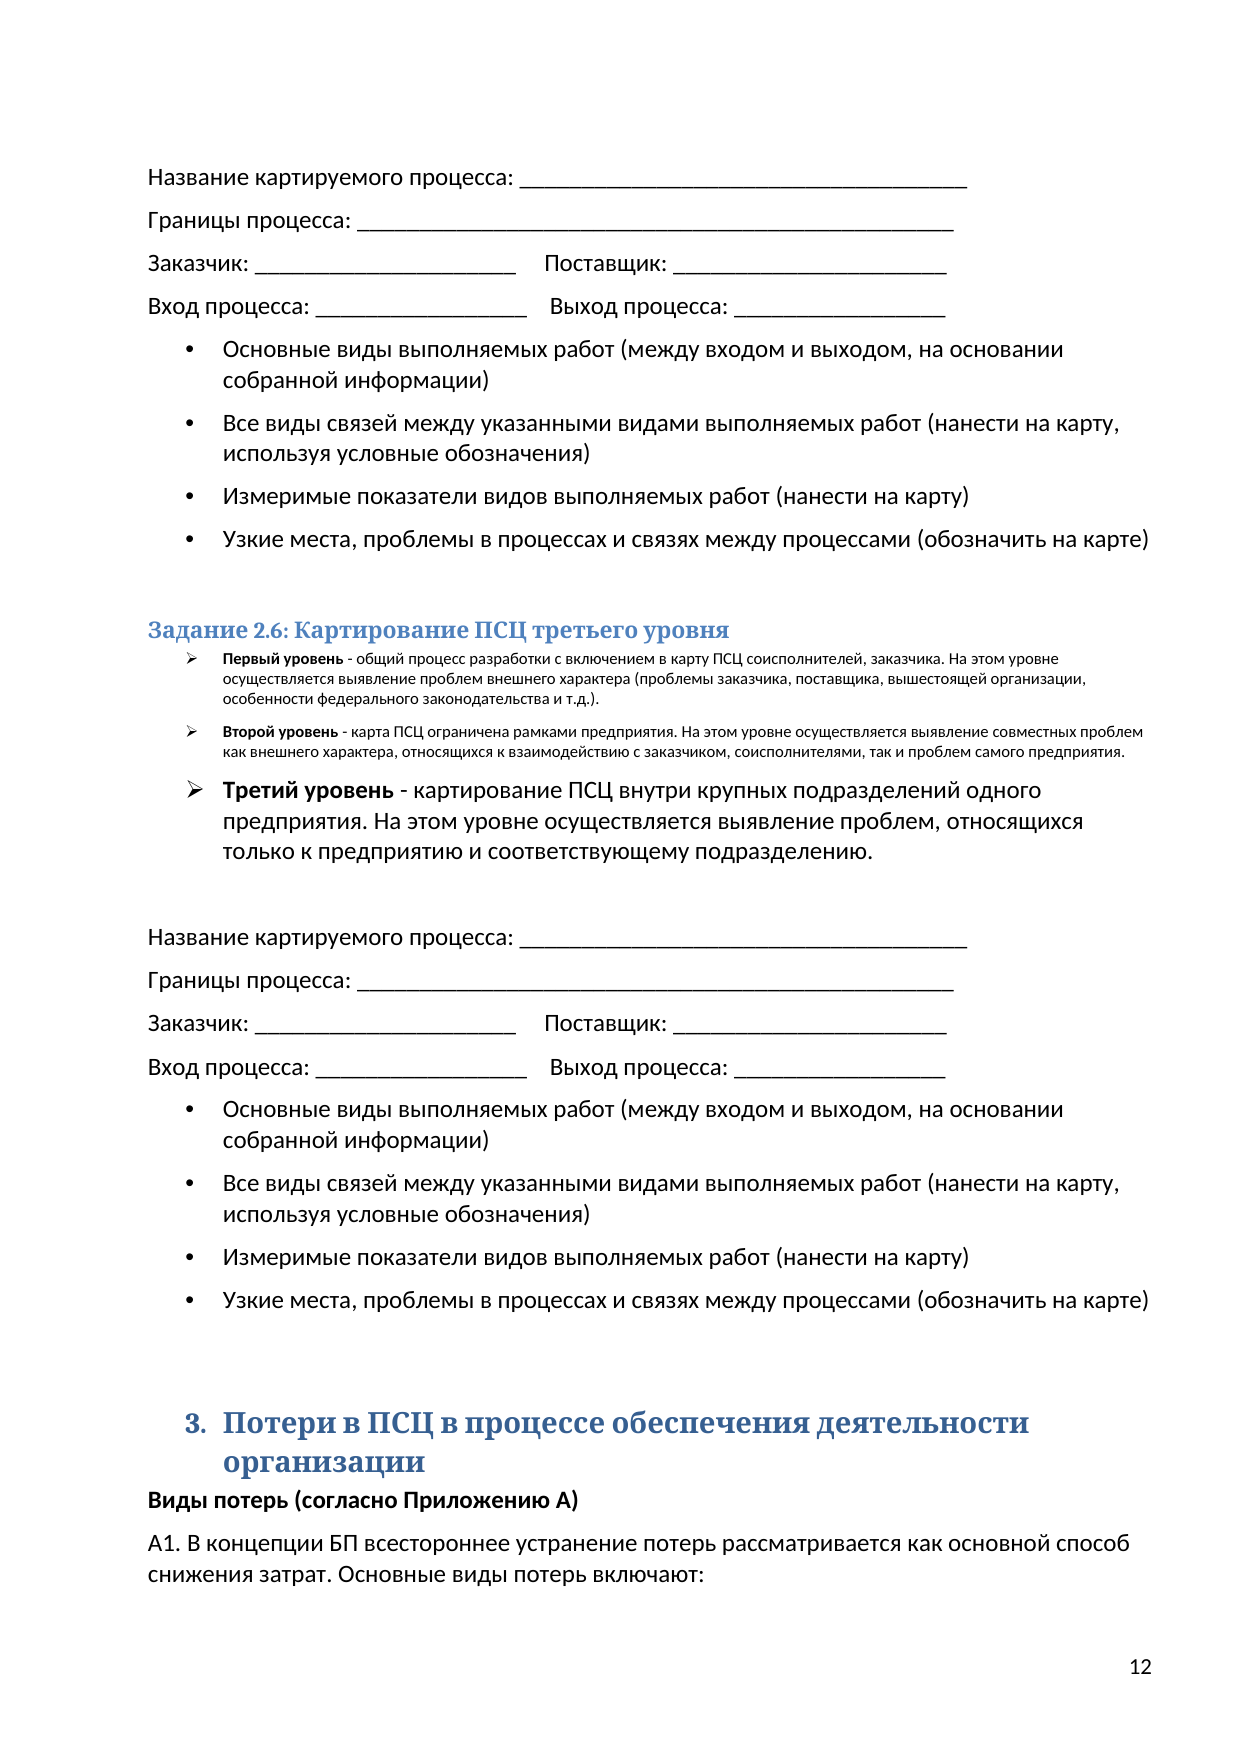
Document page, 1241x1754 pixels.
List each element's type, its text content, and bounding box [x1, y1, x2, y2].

text Границы процесса: ________________________________________________ [148, 964, 1152, 995]
text Вход процесса: _________________ Выход процесса: _________________ [148, 1051, 1152, 1081]
list Узкие места, проблемы в процессах и связях между процессами (обозначить на карте) [185, 1284, 1152, 1314]
subtitle Задание 2.6: Картирование ПСЦ третьего уровня [148, 618, 1152, 644]
list Измеримые показатели видов выполняемых работ (нанести на карту) [185, 480, 1152, 511]
subtitle Потери в ПСЦ в процессе обеспечения деятельности организации [185, 1407, 1152, 1479]
text Заказчик: _____________________ Поставщик: ______________________ [148, 1008, 1152, 1038]
text Название картируемого процесса: ____________________________________ [148, 922, 1152, 952]
list Все виды связей между указанными видами выполняемых работ (нанести на карту, используя условные обозначения) [185, 407, 1152, 468]
text Границы процесса: ________________________________________________ [148, 204, 1152, 235]
list Основные виды выполняемых работ (между входом и выходом, на основании собранной информации) [185, 333, 1152, 394]
list Узкие места, проблемы в процессах и связях между процессами (обозначить на карте) [185, 523, 1152, 554]
list Все виды связей между указанными видами выполняемых работ (нанести на карту, используя условные обозначения) [185, 1167, 1152, 1228]
list Третий уровень - картирование ПСЦ внутри крупных подразделений одного предприятия. На этом уровне осуществляется выявление проблем, относящихся только к предприятию и соответствующему подразделению. [185, 774, 1152, 866]
list Измеримые показатели видов выполняемых работ (нанести на карту) [185, 1241, 1152, 1271]
list Основные виды выполняемых работ (между входом и выходом, на основании собранной информации) [185, 1094, 1152, 1155]
list Второй уровень - карта ПСЦ ограничена рамками предприятия. На этом уровне осуществляется выявление совместных проблем как внешнего характера, относящихся к взаимодействию с заказчиком, соисполнителями, так и проблем самого предприятия. [185, 721, 1152, 762]
list Первый уровень - общий процесс разработки с включением в карту ПСЦ соисполнителей, заказчика. На этом уровне осуществляется выявление проблем внешнего характера (проблемы заказчика, поставщика, вышестоящей организации, особенности федерального законодательства и т.д.). [185, 648, 1152, 709]
text Название картируемого процесса: ____________________________________ [148, 161, 1152, 192]
text Вход процесса: _________________ Выход процесса: _________________ [148, 290, 1152, 321]
text Виды потерь (согласно Приложению А) [148, 1484, 1152, 1515]
text А1. В концепции БП всестороннее устранение потерь рассматривается как основной способ снижения затрат. Основные виды потерь включают: [148, 1527, 1152, 1588]
text Заказчик: _____________________ Поставщик: ______________________ [148, 247, 1152, 278]
